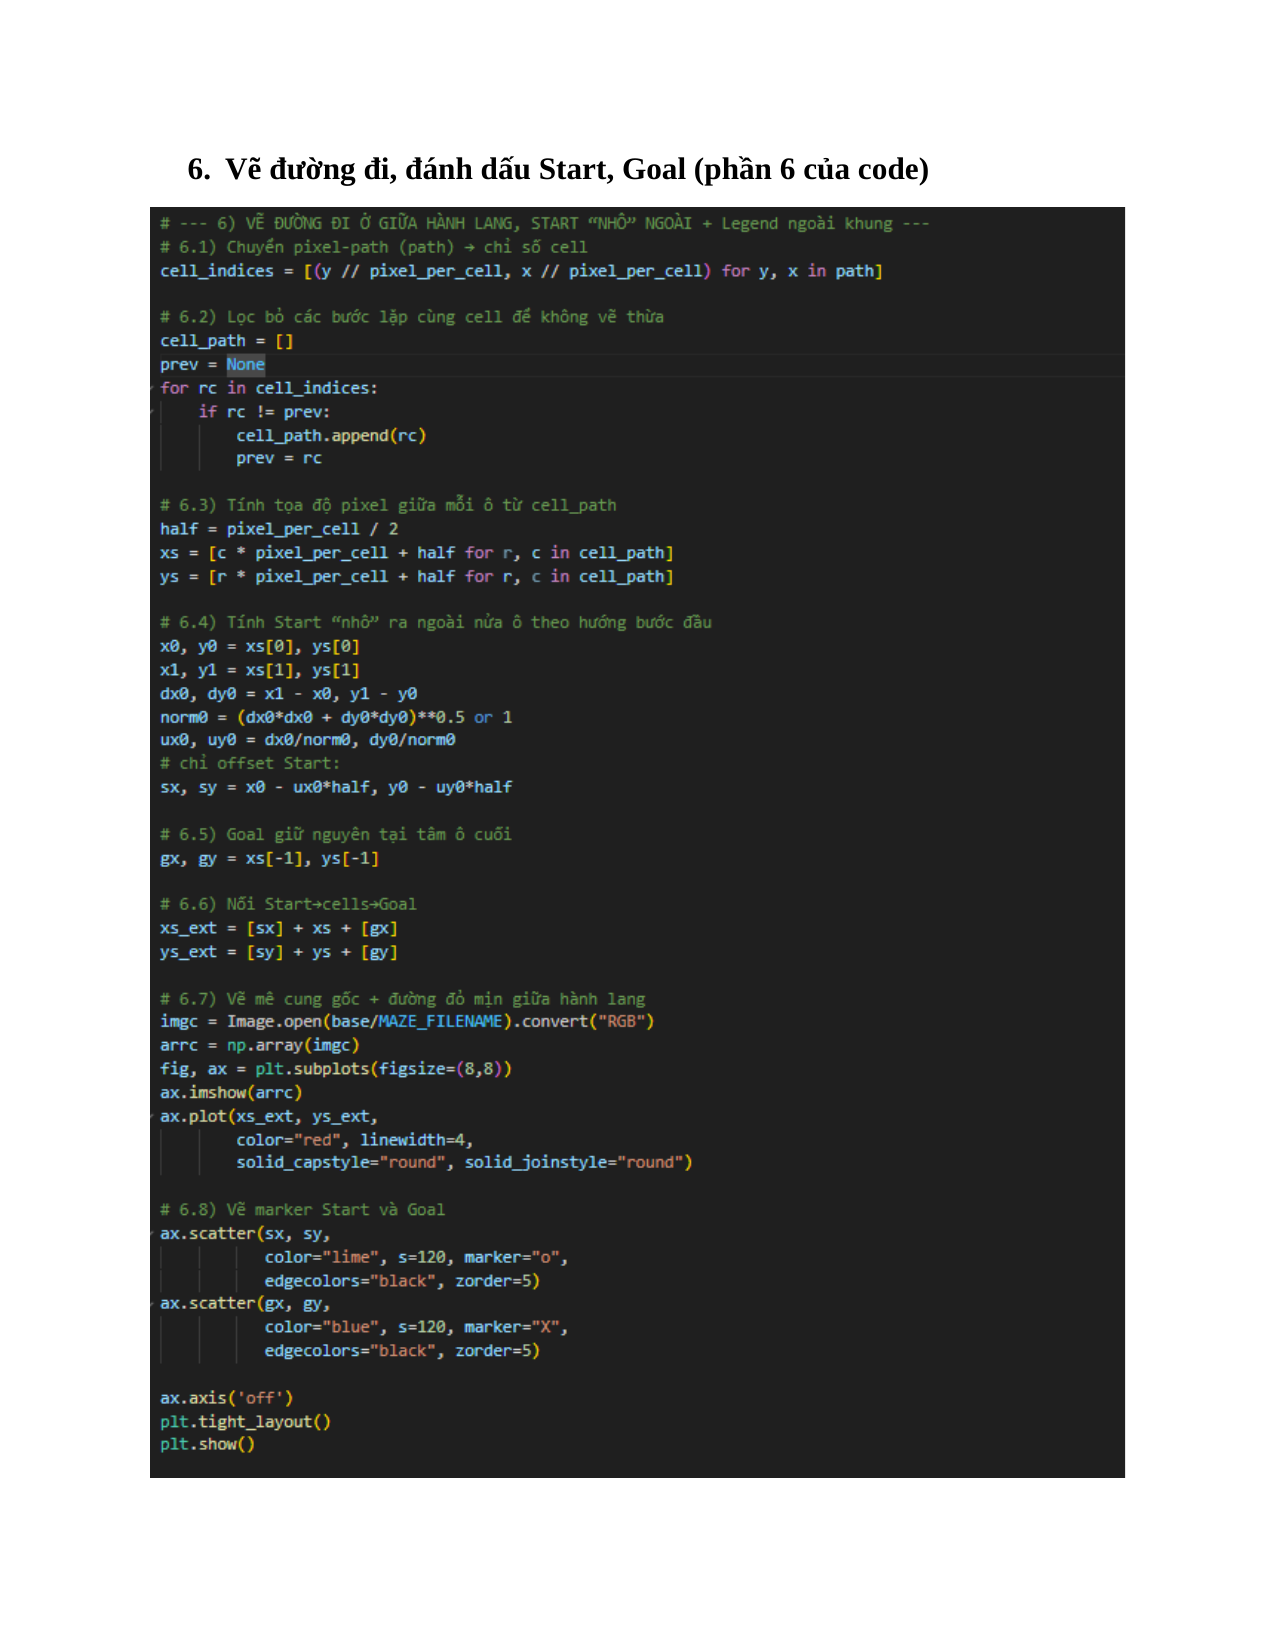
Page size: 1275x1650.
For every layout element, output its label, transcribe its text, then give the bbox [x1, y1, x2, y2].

picture [150, 207, 1125, 1478]
list Vẽ đường đi, đánh dấu Start, Goal (phần 6 của code) [187, 150, 1125, 186]
